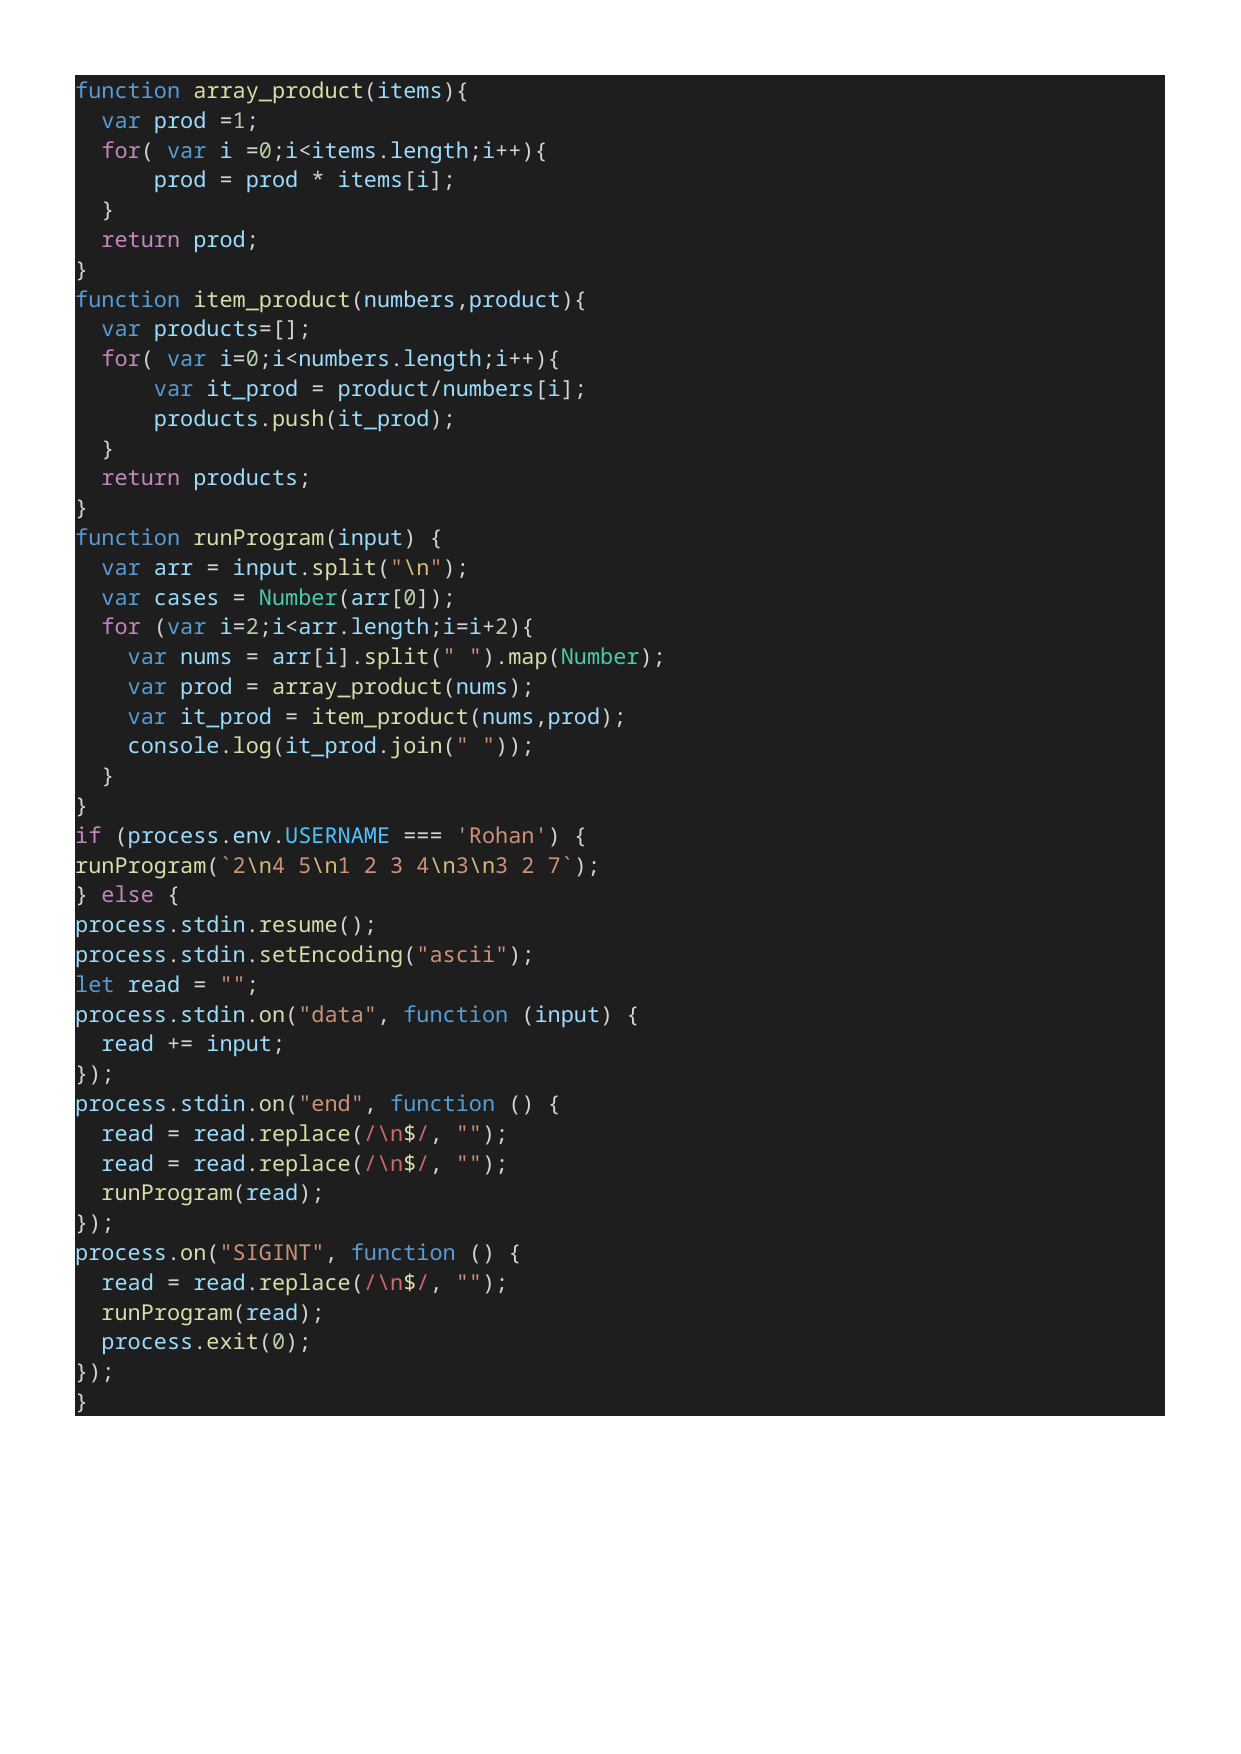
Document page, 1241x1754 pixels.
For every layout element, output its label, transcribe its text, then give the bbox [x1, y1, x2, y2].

text }); [75, 1207, 1165, 1237]
text return products; [75, 462, 1165, 492]
text var it_prod = item_product(nums,prod); [75, 701, 1165, 730]
text process.stdin.resume(); [75, 909, 1165, 939]
text function item_product(numbers,product){ [75, 283, 1165, 313]
text } [75, 432, 1165, 462]
text var prod = array_product(nums); [75, 671, 1165, 701]
text for (var i=2;i<arr.length;i=i+2){ [75, 611, 1165, 641]
text } [75, 760, 1165, 790]
text } [75, 194, 1165, 224]
text function array_product(items){ [75, 75, 1165, 105]
text } [75, 1386, 1165, 1416]
text for( var i=0;i<numbers.length;i++){ [75, 343, 1165, 373]
text process.exit(0); [75, 1326, 1165, 1356]
text runProgram(`2\n4 5\n1 2 3 4\n3\n3 2 7`); [75, 849, 1165, 879]
text var products=[]; [75, 313, 1165, 343]
text } [75, 492, 1165, 522]
text } [75, 254, 1165, 283]
text process.on("SIGINT", function () { [75, 1237, 1165, 1267]
text }); [75, 1356, 1165, 1386]
text read = read.replace(/\n$/, ""); [75, 1147, 1165, 1177]
text let read = ""; [75, 969, 1165, 998]
text read = read.replace(/\n$/, ""); [75, 1267, 1165, 1296]
text var it_prod = product/numbers[i]; [75, 373, 1165, 403]
text function runProgram(input) { [75, 522, 1165, 552]
text var prod =1; [75, 105, 1165, 134]
text if (process.env.USERNAME === 'Rohan') { [75, 820, 1165, 849]
text }); [75, 1058, 1165, 1088]
text read += input; [75, 1028, 1165, 1058]
text process.stdin.on("data", function (input) { [75, 998, 1165, 1028]
text var arr = input.split("\n"); [75, 552, 1165, 581]
text } [75, 790, 1165, 820]
text products.push(it_prod); [75, 403, 1165, 432]
text return prod; [75, 224, 1165, 254]
text runProgram(read); [75, 1177, 1165, 1207]
text process.stdin.on("end", function () { [75, 1088, 1165, 1118]
text runProgram(read); [75, 1296, 1165, 1326]
text console.log(it_prod.join(" ")); [75, 730, 1165, 760]
text } else { [75, 879, 1165, 909]
text process.stdin.setEncoding("ascii"); [75, 939, 1165, 969]
text var nums = arr[i].split(" ").map(Number); [75, 641, 1165, 671]
text for( var i =0;i<items.length;i++){ [75, 134, 1165, 164]
text var cases = Number(arr[0]); [75, 581, 1165, 611]
text read = read.replace(/\n$/, ""); [75, 1118, 1165, 1147]
text prod = prod * items[i]; [75, 164, 1165, 194]
